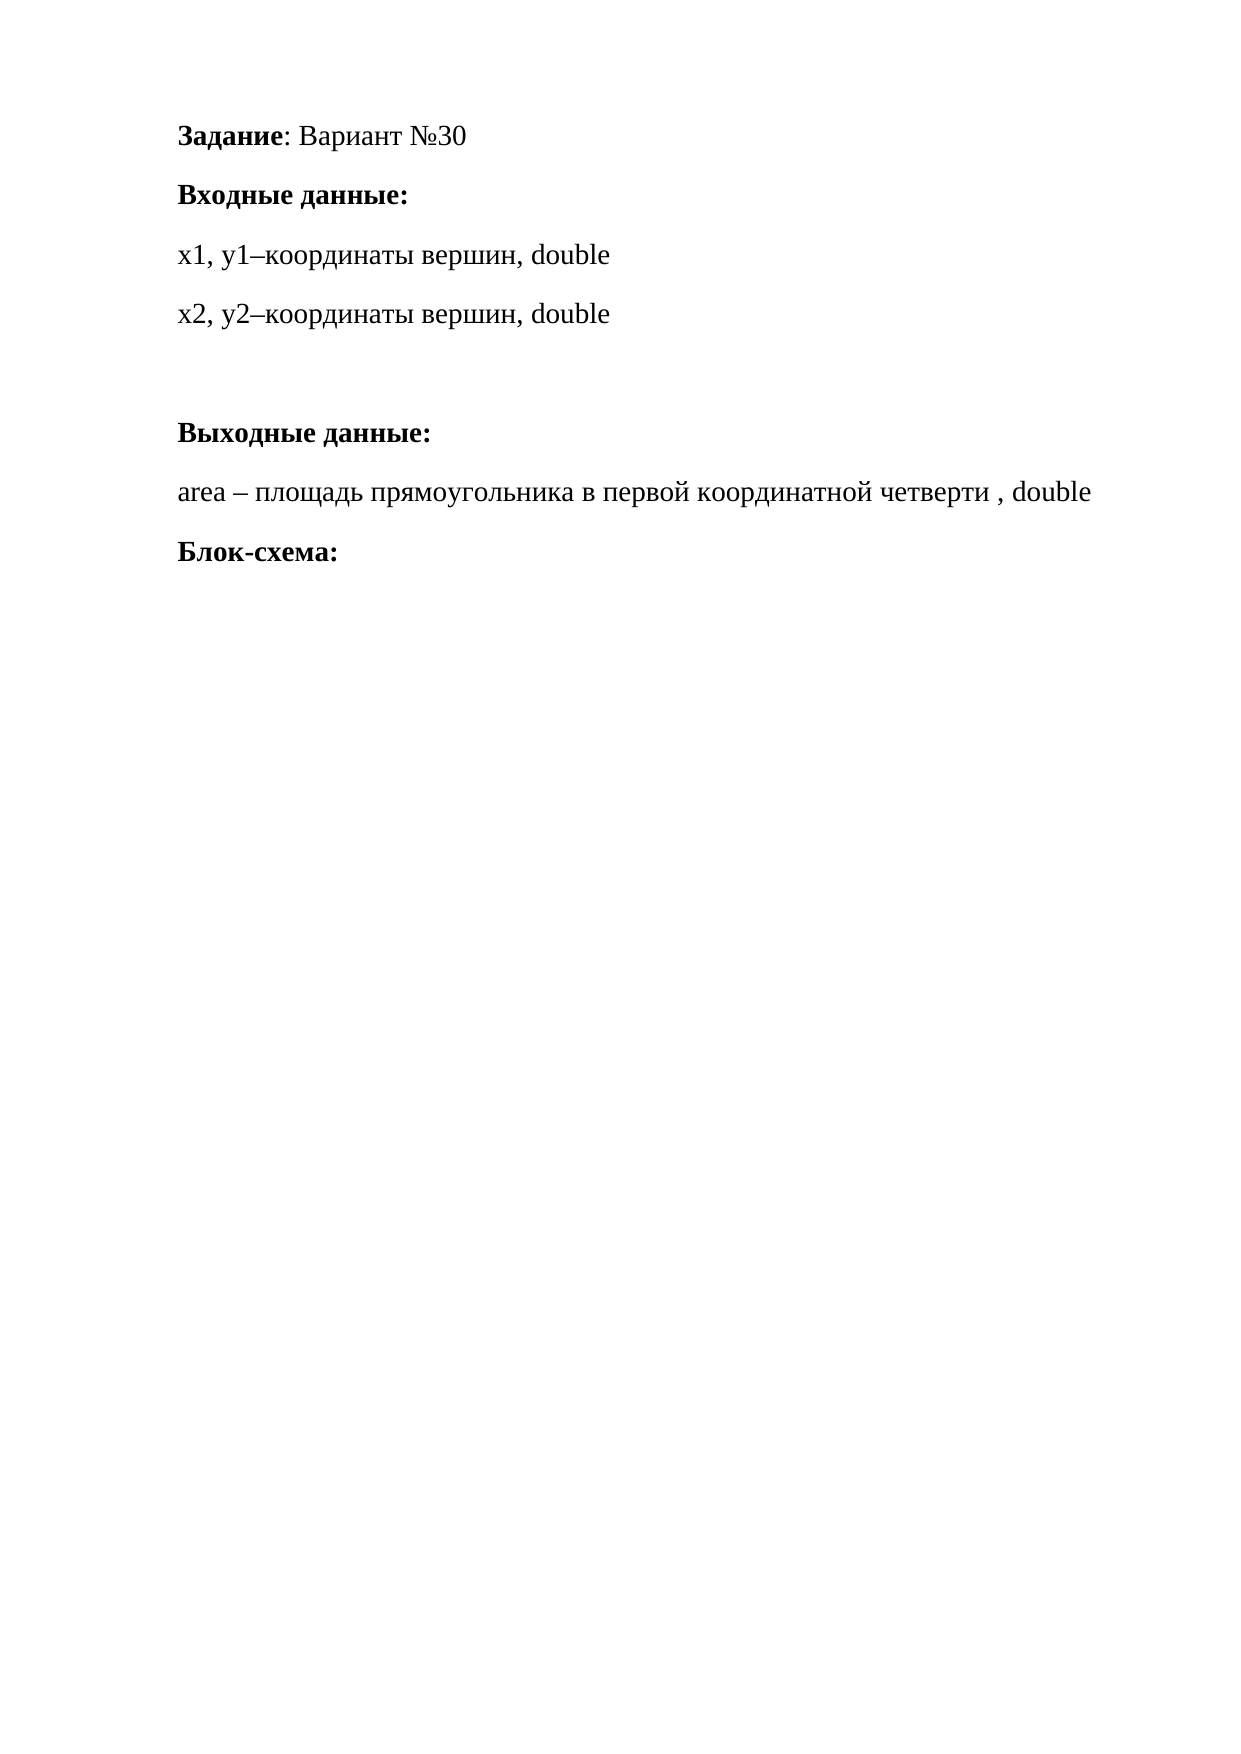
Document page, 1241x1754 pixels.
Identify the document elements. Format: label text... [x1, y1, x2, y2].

text Выходные данные: [177, 415, 1152, 448]
text Задание: Вариант №30 [177, 118, 1152, 152]
text x2, y2–координаты вершин, double [177, 296, 1152, 330]
text area – площадь прямоугольника в первой координатной четверти , double [177, 474, 1152, 508]
text Входные данные: [177, 177, 1152, 211]
text x1, y1–координаты вершин, double [177, 237, 1152, 270]
text Блок-схема: [177, 534, 1152, 567]
